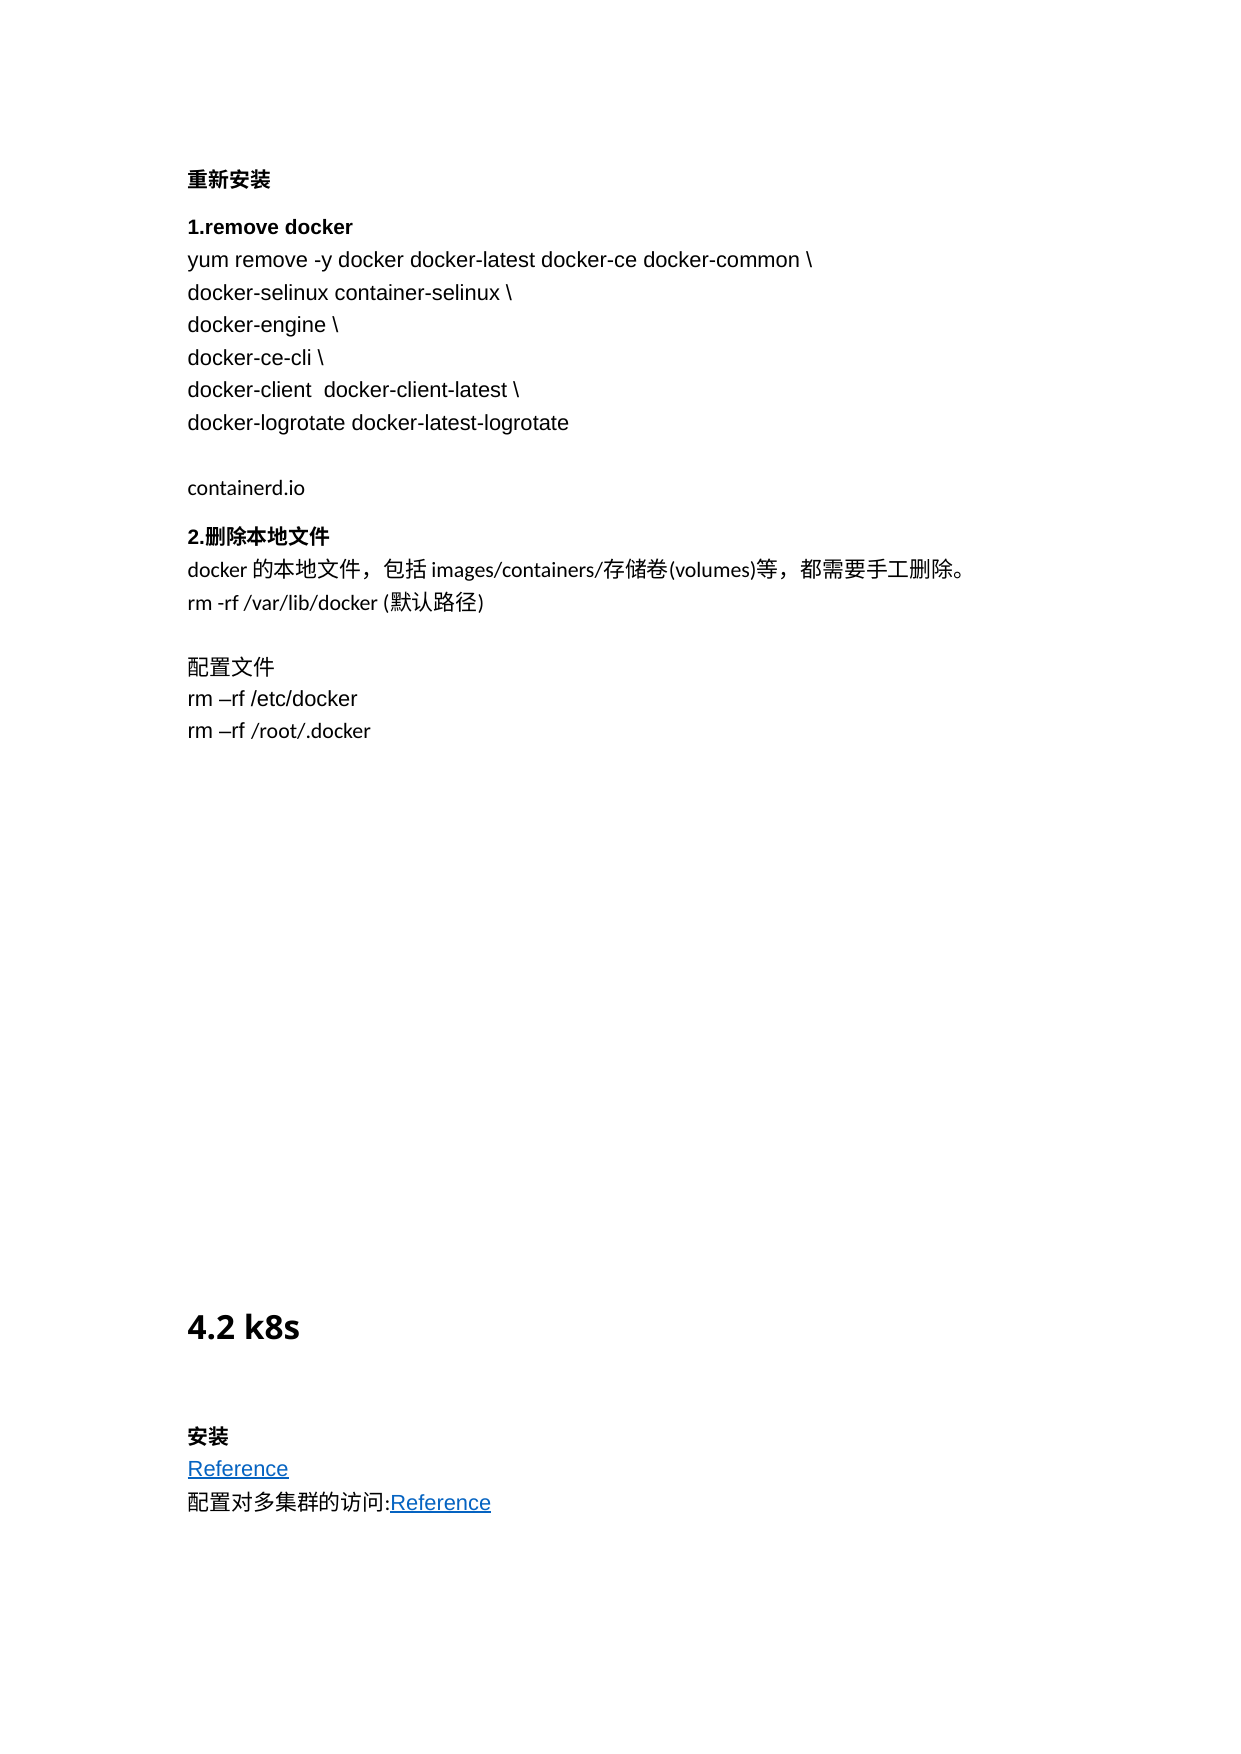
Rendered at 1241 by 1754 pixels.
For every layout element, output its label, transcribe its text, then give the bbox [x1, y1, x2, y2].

text 安装 [187, 1419, 1053, 1452]
text rm –rf /etc/docker [187, 682, 1053, 714]
text 1.remove docker [187, 211, 1053, 243]
text docker-logrotate docker-latest-logrotate [187, 406, 1053, 438]
text 2.删除本地文件 [187, 519, 1053, 552]
text Reference [187, 1452, 1053, 1484]
text yum remove -y docker docker-latest docker-ce docker-common \ [187, 243, 1053, 276]
text 配置对多集群的访问:Reference [187, 1484, 1053, 1517]
text docker-engine \ [187, 308, 1053, 341]
text docker的本地文件，包括images/containers/存储卷(volumes)等，都需要手工删除。 [187, 552, 1053, 584]
text docker-client docker-client-latest \ [187, 373, 1053, 406]
text containerd.io [187, 471, 1053, 503]
text rm –rf /root/.docker [187, 714, 1053, 747]
subtitle 重新安装 [187, 162, 1053, 194]
text 配置文件 [187, 649, 1053, 682]
subtitle 4.2 k8s [187, 1294, 1053, 1359]
text docker-selinux container-selinux \ [187, 276, 1053, 308]
text docker-ce-cli \ [187, 341, 1053, 373]
text rm -rf /var/lib/docker (默认路径) [187, 584, 1053, 617]
